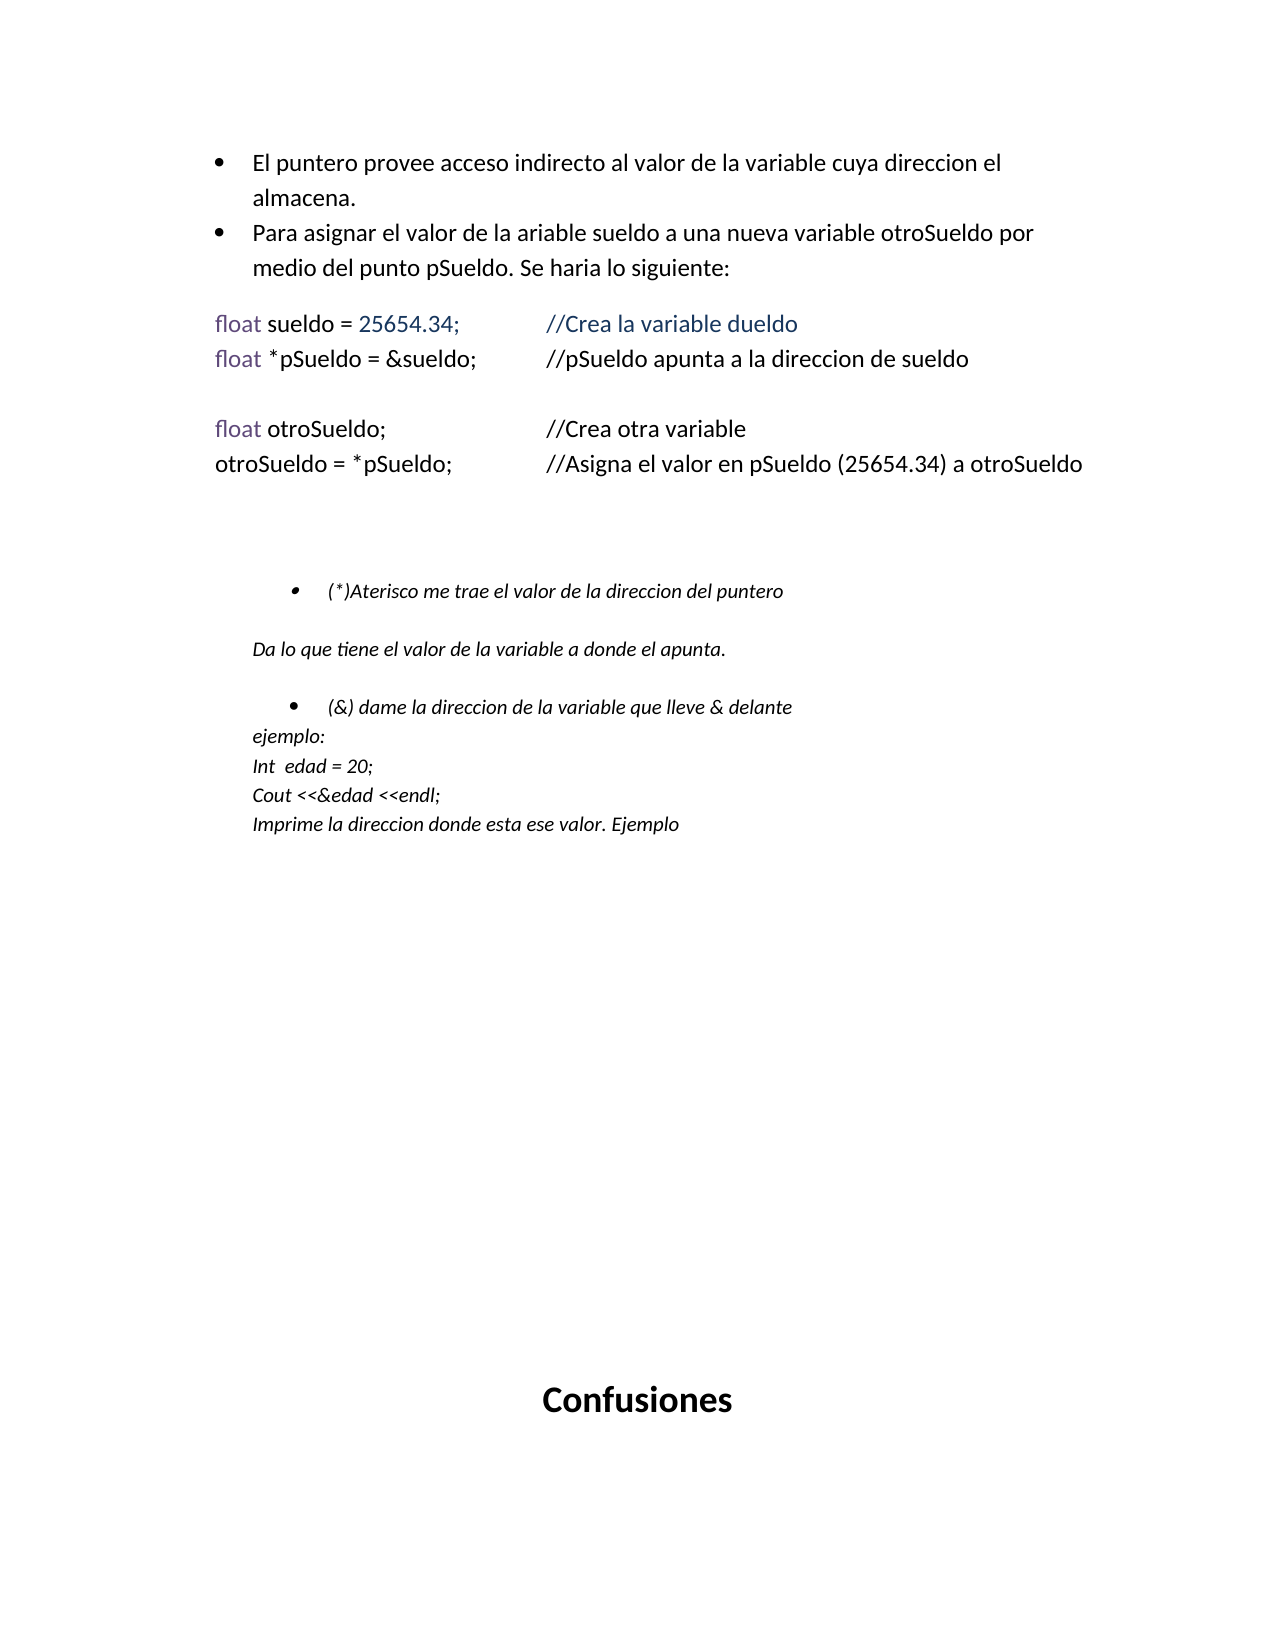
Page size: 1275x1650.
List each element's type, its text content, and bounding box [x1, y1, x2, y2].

list El puntero provee acceso indirecto al valor de la variable cuya direccion el almacena. [215, 148, 1098, 213]
list (&) dame la direccion de la variable que lleve & delante [290, 694, 1098, 720]
text float sueldo = 25654.34; //Crea la variable dueldo float *pSueldo = &sueldo; //pSueldo apunta a la direccion de sueldo float otroSueldo; //Crea otra variable otroSueldo = *pSueldo; //Asigna el valor en pSueldo (25654.34) a otroSueldo [215, 308, 1098, 479]
list ejemplo: [252, 724, 1098, 749]
list Para asignar el valor de la ariable sueldo a una nueva variable otroSueldo por medio del punto pSueldo. Se haria lo siguiente: [215, 218, 1098, 283]
list Int edad = 20; [252, 753, 1098, 778]
list Cout <<&edad <<endl; [252, 782, 1098, 807]
list Imprime la direccion donde esta ese valor. Ejemplo [252, 811, 1098, 837]
text Confusiones [177, 1376, 1098, 1422]
list Da lo que tiene el valor de la variable a donde el apunta. [252, 636, 1098, 662]
list (*)Aterisco me trae el valor de la direccion del puntero [290, 578, 1098, 603]
